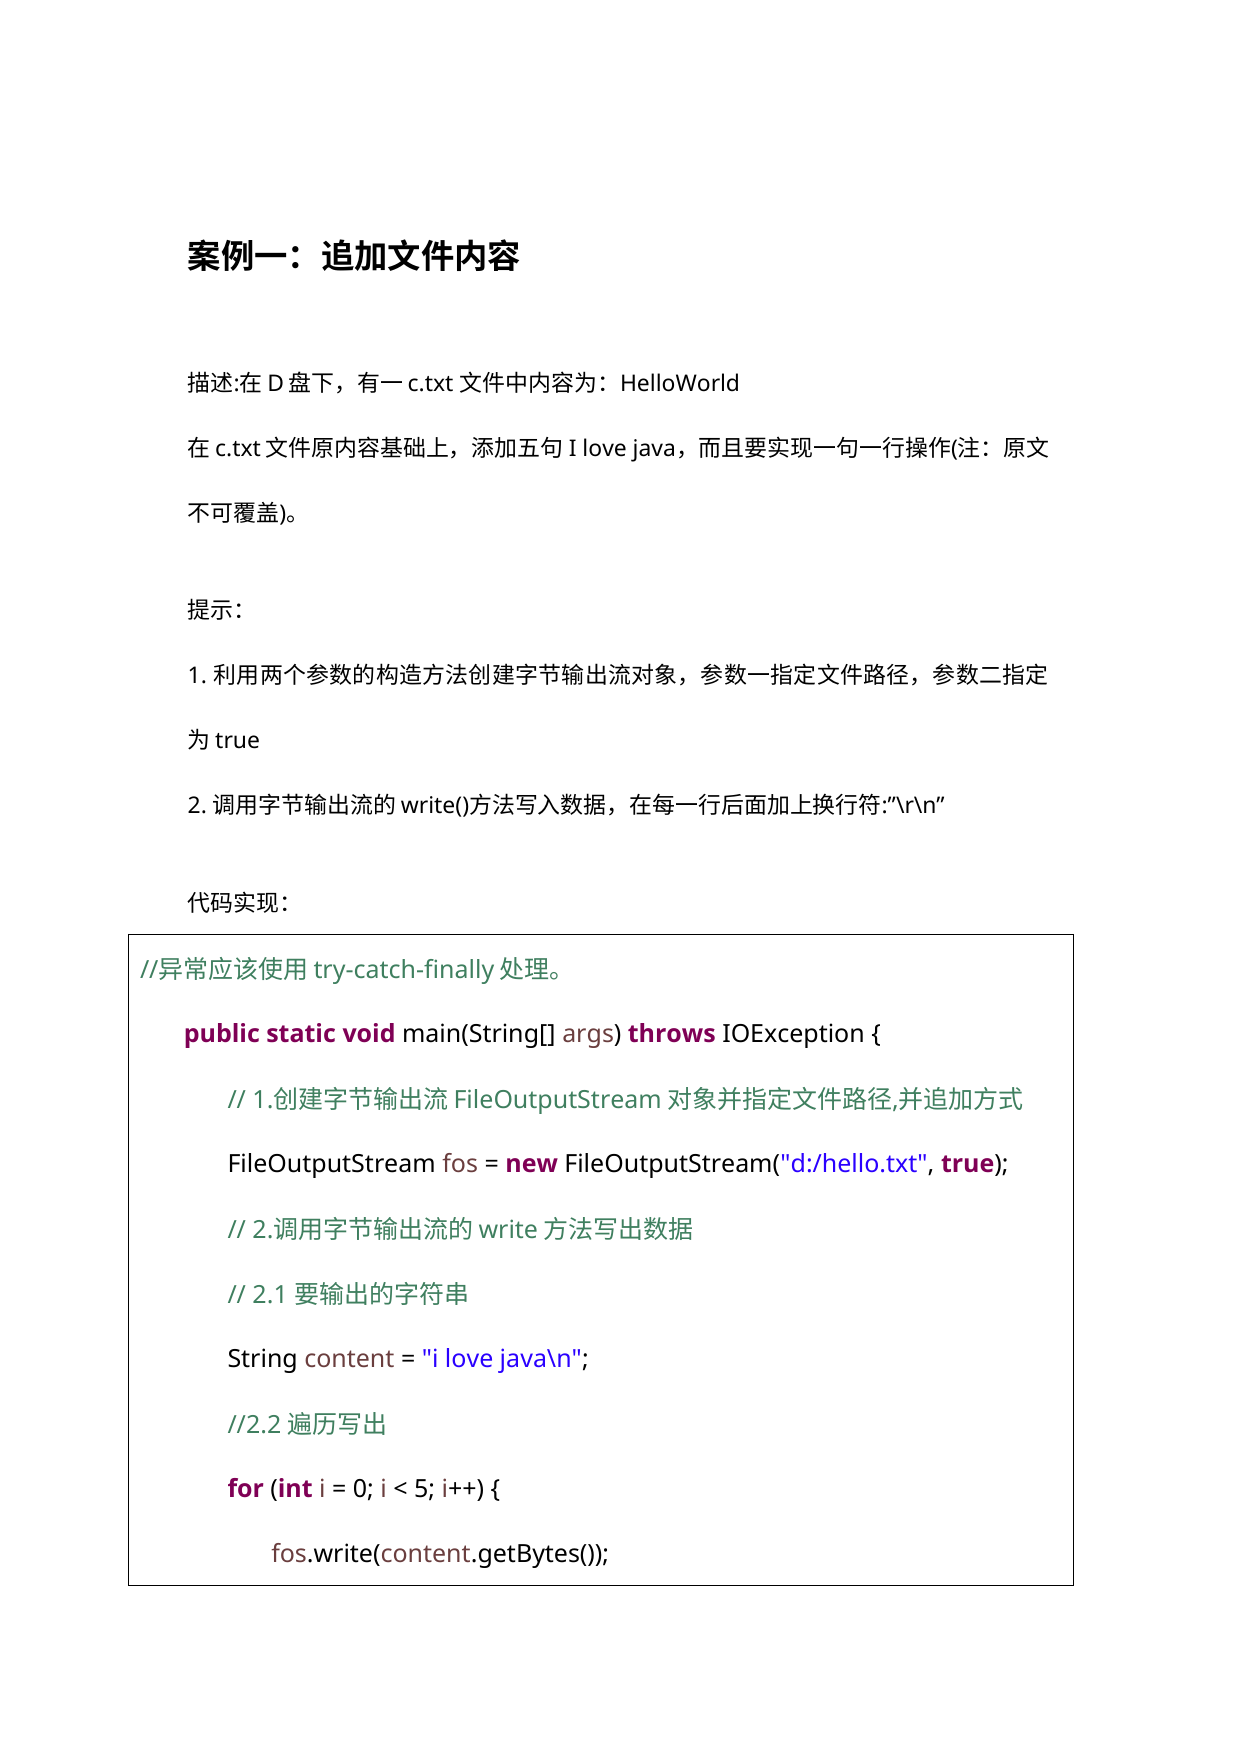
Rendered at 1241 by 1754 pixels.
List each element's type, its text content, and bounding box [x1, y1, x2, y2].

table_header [129, 935, 1073, 1585]
text 在c.txt文件原内容基础上，添加五句 I love java，而且要实现一句一行操作(注：原文不可覆盖)。 [187, 414, 1053, 544]
text 2. 调用字节输出流的write()方法写入数据，在每一行后面加上换行符:”\r\n” [187, 771, 1053, 836]
text 描述:在D盘下，有一c.txt 文件中内容为：HelloWorld [187, 349, 1053, 414]
subtitle 案例一：追加文件内容 [187, 222, 1053, 287]
text 1. 利用两个参数的构造方法创建字节输出流对象，参数一指定文件路径，参数二指定为true [187, 641, 1053, 771]
text 代码实现： [187, 869, 1053, 934]
text 提示： [187, 576, 1053, 641]
